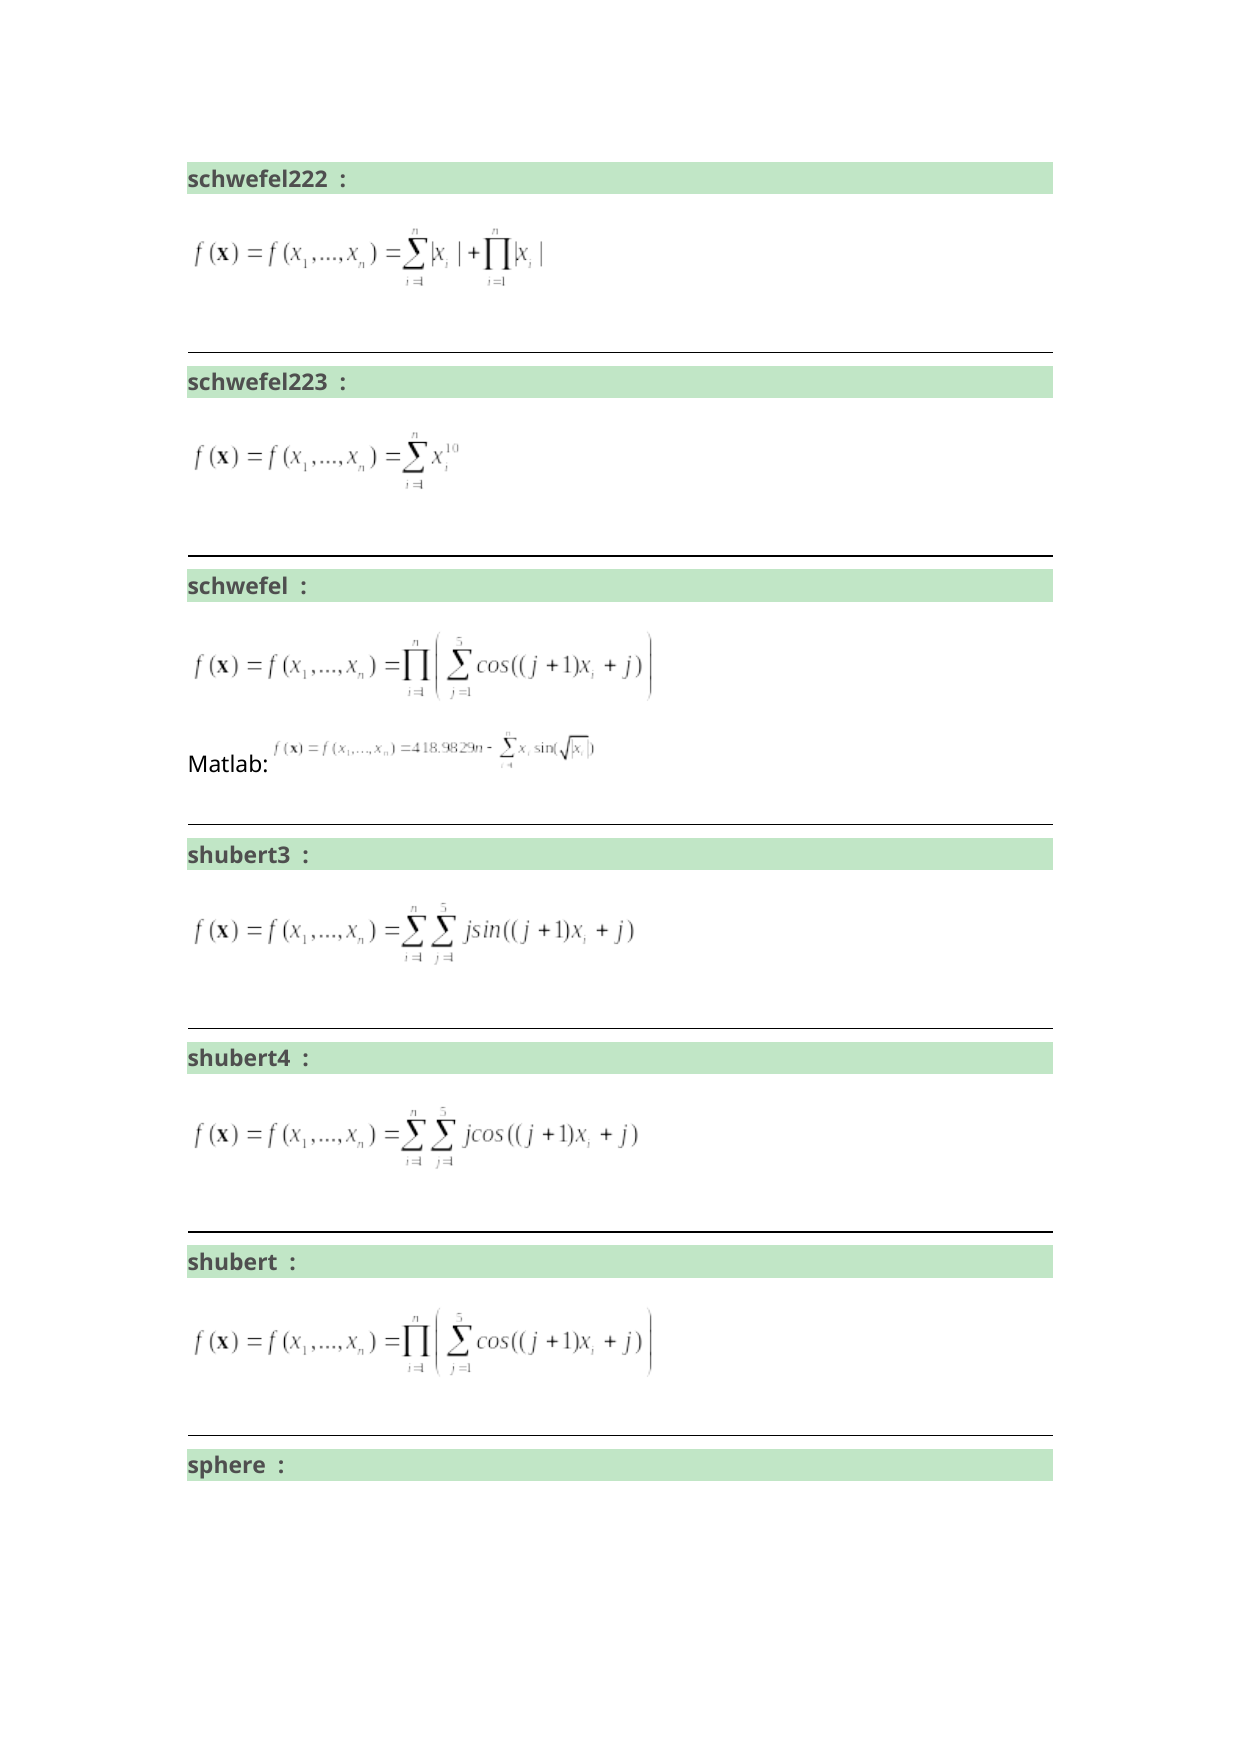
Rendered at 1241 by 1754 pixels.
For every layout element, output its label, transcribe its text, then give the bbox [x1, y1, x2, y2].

text schwefel : [187, 569, 1053, 602]
text shubert : [187, 1245, 1053, 1278]
text schwefel222 : [187, 162, 1053, 194]
text schwefel223 : [187, 366, 1053, 398]
text shubert4 : [187, 1042, 1053, 1074]
text Matlab: [187, 724, 1053, 789]
text sphere : [187, 1449, 1053, 1481]
text shubert3 : [187, 838, 1053, 870]
